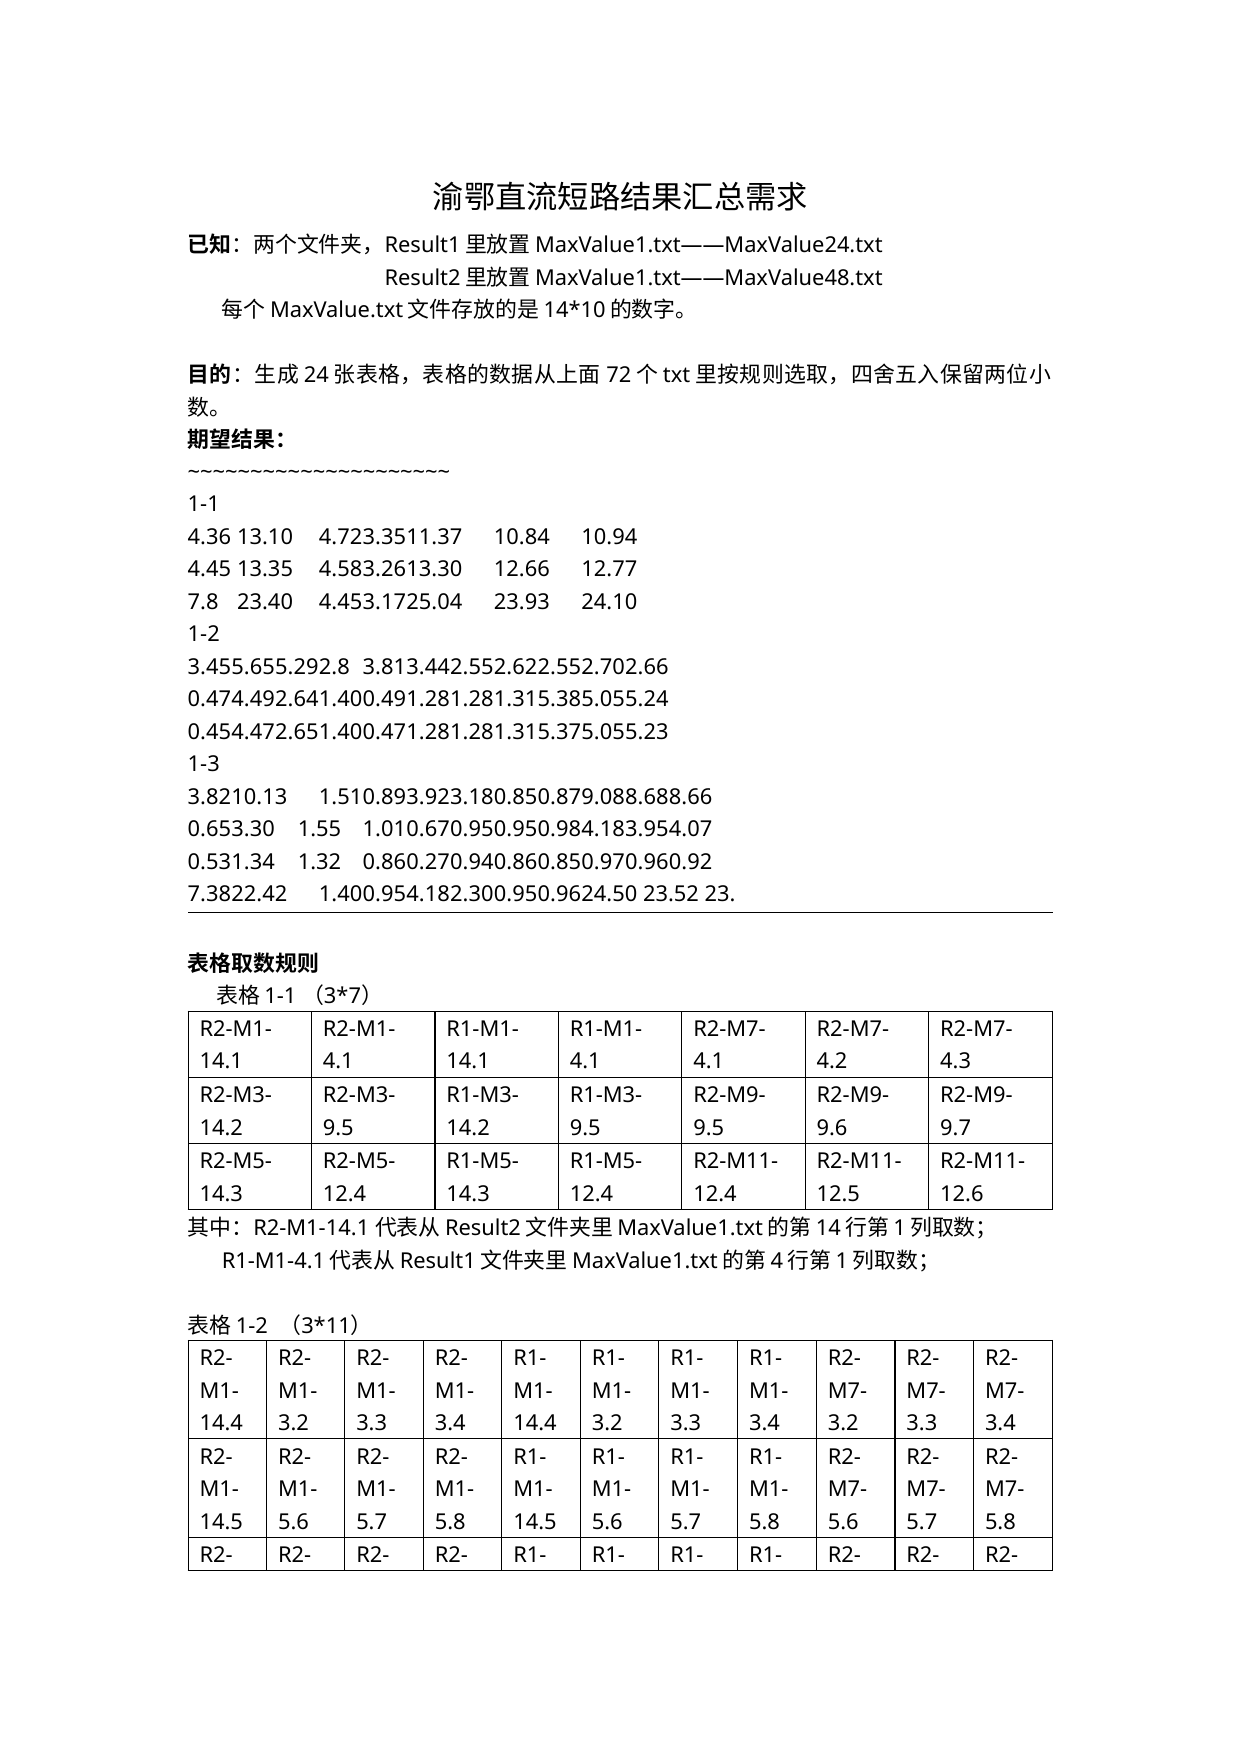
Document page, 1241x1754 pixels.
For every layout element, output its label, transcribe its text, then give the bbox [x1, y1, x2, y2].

table_cell R2-M9-9.6 [806, 1078, 928, 1143]
table_cell R2-M1-5.8 [424, 1439, 501, 1537]
text 目的：生成24张表格，表格的数据从上面72个txt里按规则选取，四舍五入保留两位小数。 [187, 357, 1053, 422]
table_header R2-M1-14.1 [189, 1012, 311, 1077]
table_cell R1-M3-9.5 [559, 1078, 681, 1143]
table_cell R1-M1-5.7 [659, 1439, 737, 1537]
text 4.36 13.10 4.72 3.35 11.37 10.84 10.94 [187, 519, 1053, 552]
table_cell R2-M7-5.6 [817, 1439, 894, 1537]
text 7.38 22.42 1.40 0.95 4.18 2.30 0.95 0.96 24.50 23.52 23. [187, 877, 1053, 913]
table_cell R1-M5-14.3 [436, 1144, 558, 1209]
text 表格1-2 （3*11） [187, 1307, 1053, 1340]
table_cell R2-M1-14.6 [189, 1538, 266, 1570]
text 其中：R2-M1-14.1 代表从Result2文件夹里MaxValue1.txt的第14行第1列取数； [187, 1210, 1053, 1242]
table_cell R2-M1-5.7 [345, 1439, 423, 1537]
text 0.53 1.34 1.32 0.86 0.27 0.94 0.86 0.85 0.97 0.96 0.92 [187, 844, 1053, 877]
text 已知：两个文件夹，Result1里放置MaxValue1.txt——MaxValue24.txt [187, 227, 1053, 259]
table_cell R2-M5-12.4 [312, 1144, 434, 1209]
table_header R1-M1-3.3 [659, 1341, 737, 1438]
table_cell R2-M1-14.5 [189, 1439, 266, 1537]
table_header R2-M7-3.2 [817, 1341, 894, 1438]
table_header R1-M1-14.1 [436, 1012, 558, 1077]
table_cell R1-M1-14.5 [502, 1439, 580, 1537]
text ~~~~~~~~~~~~~~~~~~~~~ [187, 454, 1053, 487]
table_cell R1-M1-5.6 [581, 1439, 658, 1537]
text 渝鄂直流短路结果汇总需求 [187, 162, 1053, 227]
table_cell R2-M1-6.6 [345, 1538, 423, 1570]
table_header R1-M1-3.4 [738, 1341, 816, 1438]
text 0.47 4.49 2.64 1.40 0.49 1.28 1.28 1.31 5.38 5.05 5.24 [187, 682, 1053, 714]
table_header R1-M1-14.4 [502, 1341, 580, 1438]
table_cell R1-M1-5.8 [738, 1439, 816, 1537]
table_cell R2-M9-9.7 [929, 1078, 1052, 1143]
table_cell R1-M1-6.5 [581, 1538, 658, 1570]
table_cell R2-M9-9.5 [682, 1078, 805, 1143]
table_cell R2-M1-6.5 [267, 1538, 344, 1570]
table_cell R2-M1-6.7 [424, 1538, 501, 1570]
table_header R2-M1-14.4 [189, 1341, 266, 1438]
table_header R2-M1-3.4 [424, 1341, 501, 1438]
table_header R2-M1-3.2 [267, 1341, 344, 1438]
table_cell R2-M11-12.5 [806, 1144, 928, 1209]
table_cell R1-M3-14.2 [436, 1078, 558, 1143]
table_cell R2-M3-9.5 [312, 1078, 434, 1143]
text 3.45 5.65 5.29 2.8 3.81 3.44 2.55 2.62 2.55 2.70 2.66 [187, 649, 1053, 682]
table_cell R1-M1-6.6 [659, 1538, 737, 1570]
table_cell R2-M7-5.8 [974, 1439, 1052, 1537]
text 每个MaxValue.txt文件存放的是14*10的数字。 [187, 292, 1053, 324]
table_cell R1-M5-12.4 [559, 1144, 681, 1209]
table_cell R2-M3-14.2 [189, 1078, 311, 1143]
table_cell R2-M7-6.7 [974, 1538, 1052, 1570]
text 7.8 23.40 4.45 3.17 25.04 23.93 24.10 [187, 584, 1053, 617]
table_cell R2-M7-5.7 [896, 1439, 973, 1537]
text 1-2 [187, 617, 1053, 649]
text 4.45 13.35 4.58 3.26 13.30 12.66 12.77 [187, 552, 1053, 584]
table_cell R2-M11-12.6 [929, 1144, 1052, 1209]
text 3.82 10.13 1.51 0.89 3.92 3.18 0.85 0.87 9.08 8.68 8.66 [187, 779, 1053, 812]
text 0.65 3.30 1.55 1.01 0.67 0.95 0.95 0.98 4.18 3.95 4.07 [187, 812, 1053, 844]
table_header R2-M7-3.4 [974, 1341, 1052, 1438]
table_cell R1-M1-6.7 [738, 1538, 816, 1570]
text 1-1 [187, 487, 1053, 519]
text 1-3 [187, 747, 1053, 779]
table_cell R2-M7-6.5 [817, 1538, 894, 1570]
table_cell R2-M11-12.4 [682, 1144, 805, 1209]
table_header R2-M1-4.1 [312, 1012, 434, 1077]
table_header R1-M1-4.1 [559, 1012, 681, 1077]
table_header R2-M7-4.2 [806, 1012, 928, 1077]
text 表格取数规则 [187, 946, 1053, 978]
table_header R2-M1-3.3 [345, 1341, 423, 1438]
table_header R2-M7-3.3 [896, 1341, 973, 1438]
text R1-M1-4.1代表从Result1文件夹里MaxValue1.txt的第4行第1列取数； [187, 1242, 1053, 1275]
text 0.45 4.47 2.65 1.40 0.47 1.28 1.28 1.31 5.37 5.05 5.23 [187, 714, 1053, 747]
table_cell R2-M1-5.6 [267, 1439, 344, 1537]
text 表格1-1 （3*7） [187, 978, 1053, 1011]
text 期望结果： [187, 422, 1053, 454]
table_header R2-M7-4.3 [929, 1012, 1052, 1077]
table_cell R2-M7-6.6 [896, 1538, 973, 1570]
table_header R1-M1-3.2 [581, 1341, 658, 1438]
table_cell R2-M5-14.3 [189, 1144, 311, 1209]
text Result2里放置MaxValue1.txt——MaxValue48.txt [187, 259, 1053, 292]
table_header R2-M7-4.1 [682, 1012, 805, 1077]
table_cell R1-M1-14.6 [502, 1538, 580, 1570]
